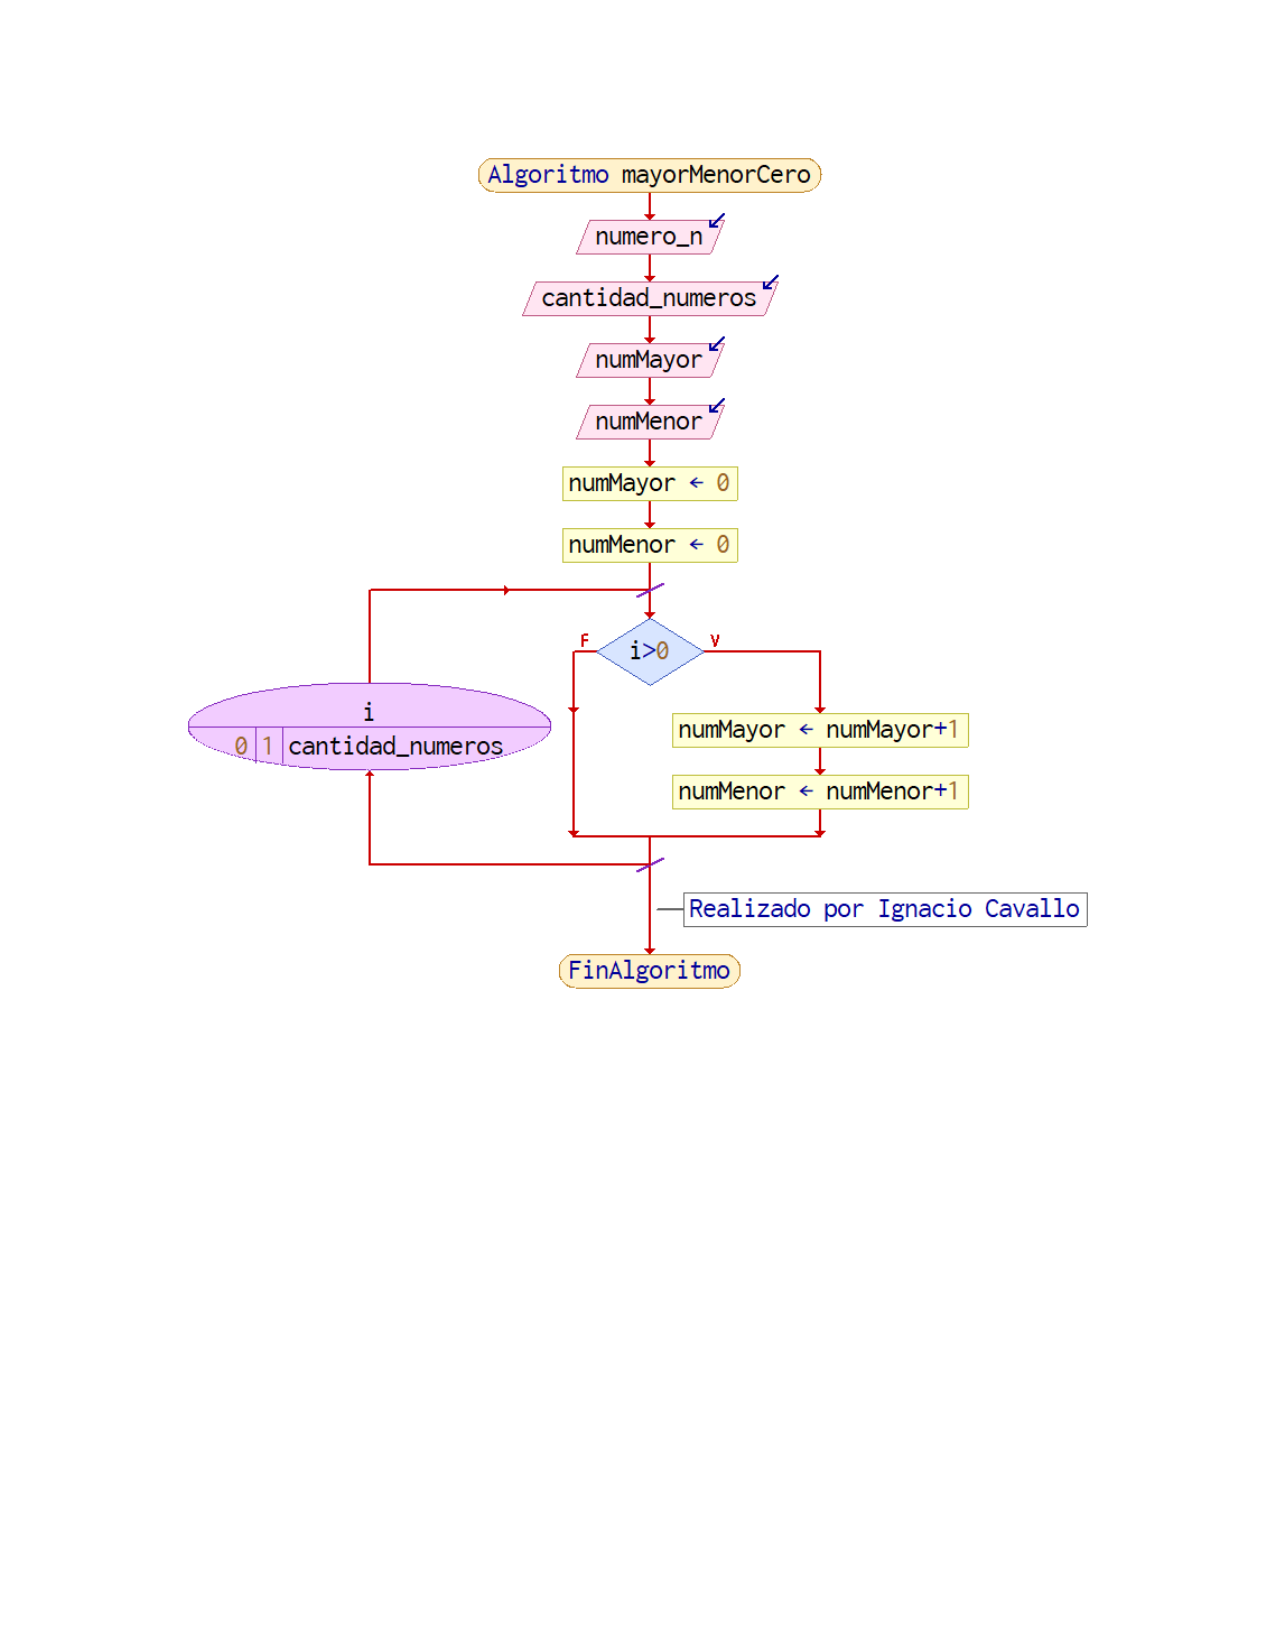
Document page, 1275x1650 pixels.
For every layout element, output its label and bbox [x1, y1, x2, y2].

picture [177, 147, 1098, 1027]
